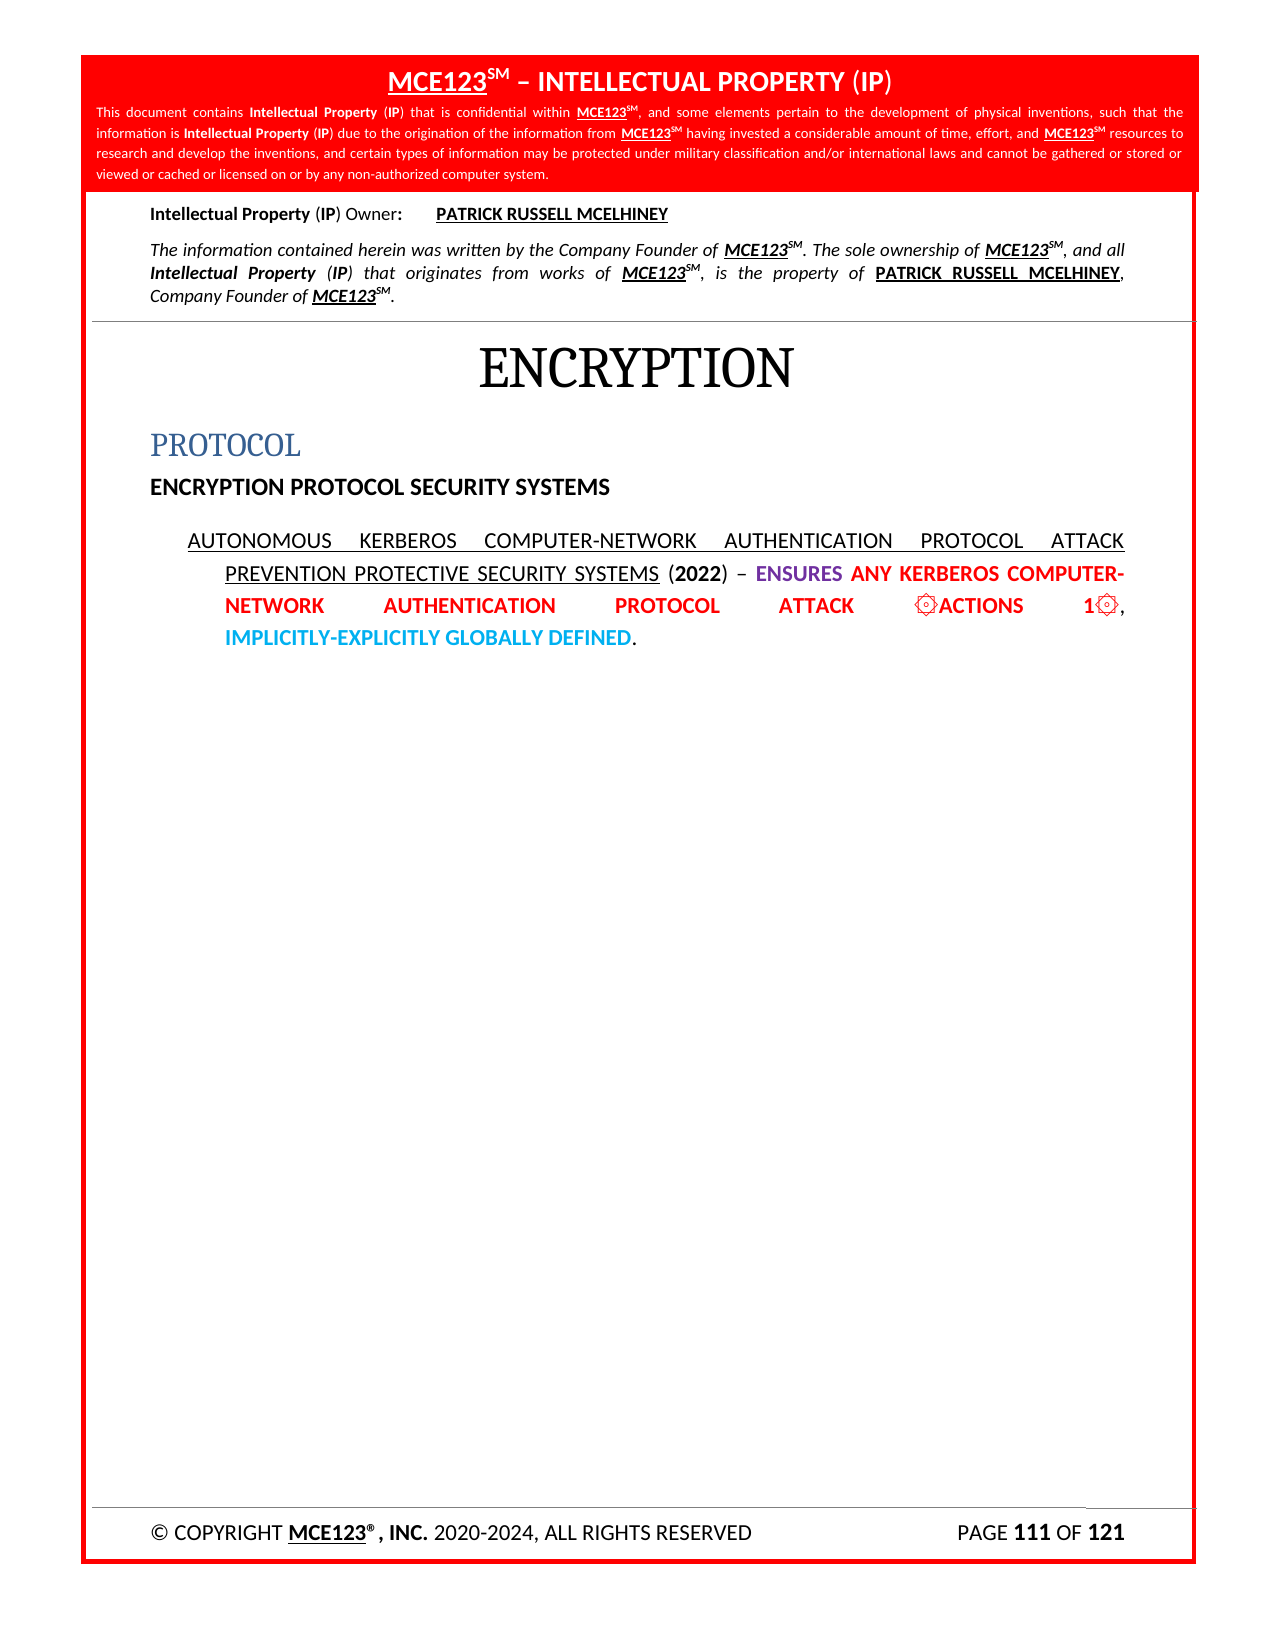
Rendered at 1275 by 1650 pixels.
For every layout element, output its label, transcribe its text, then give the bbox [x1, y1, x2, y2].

title ENCRYPTION [150, 335, 1125, 402]
text ENCRYPTION PROTOCOL SECURITY SYSTEMS [150, 471, 1125, 501]
text AUTONOMOUS KERBEROS COMPUTER-NETWORK AUTHENTICATION PROTOCOL ATTACK PREVENTION PROTECTIVE SECURITY SYSTEMS (2022) – ENSURES ANY KERBEROS COMPUTER-NETWORK AUTHENTICATION PROTOCOL ATTACK ۞ACTIONS 1۞, IMPLICITLY-EXPLICITLY GLOBALLY DEFINED. [187, 527, 1125, 551]
text AUTONOMOUS KERBEROS COMPUTER-NETWORK AUTHENTICATION PROTOCOL ATTACK PREVENTION PROTECTIVE SECURITY SYSTEMS (2022) – ENSURES ANY KERBEROS COMPUTER-NETWORK AUTHENTICATION PROTOCOL ATTACK ۞ACTIONS 1۞, IMPLICITLY-EXPLICITLY GLOBALLY DEFINED. [187, 552, 1125, 651]
subtitle PROTOCOL [150, 427, 1125, 465]
